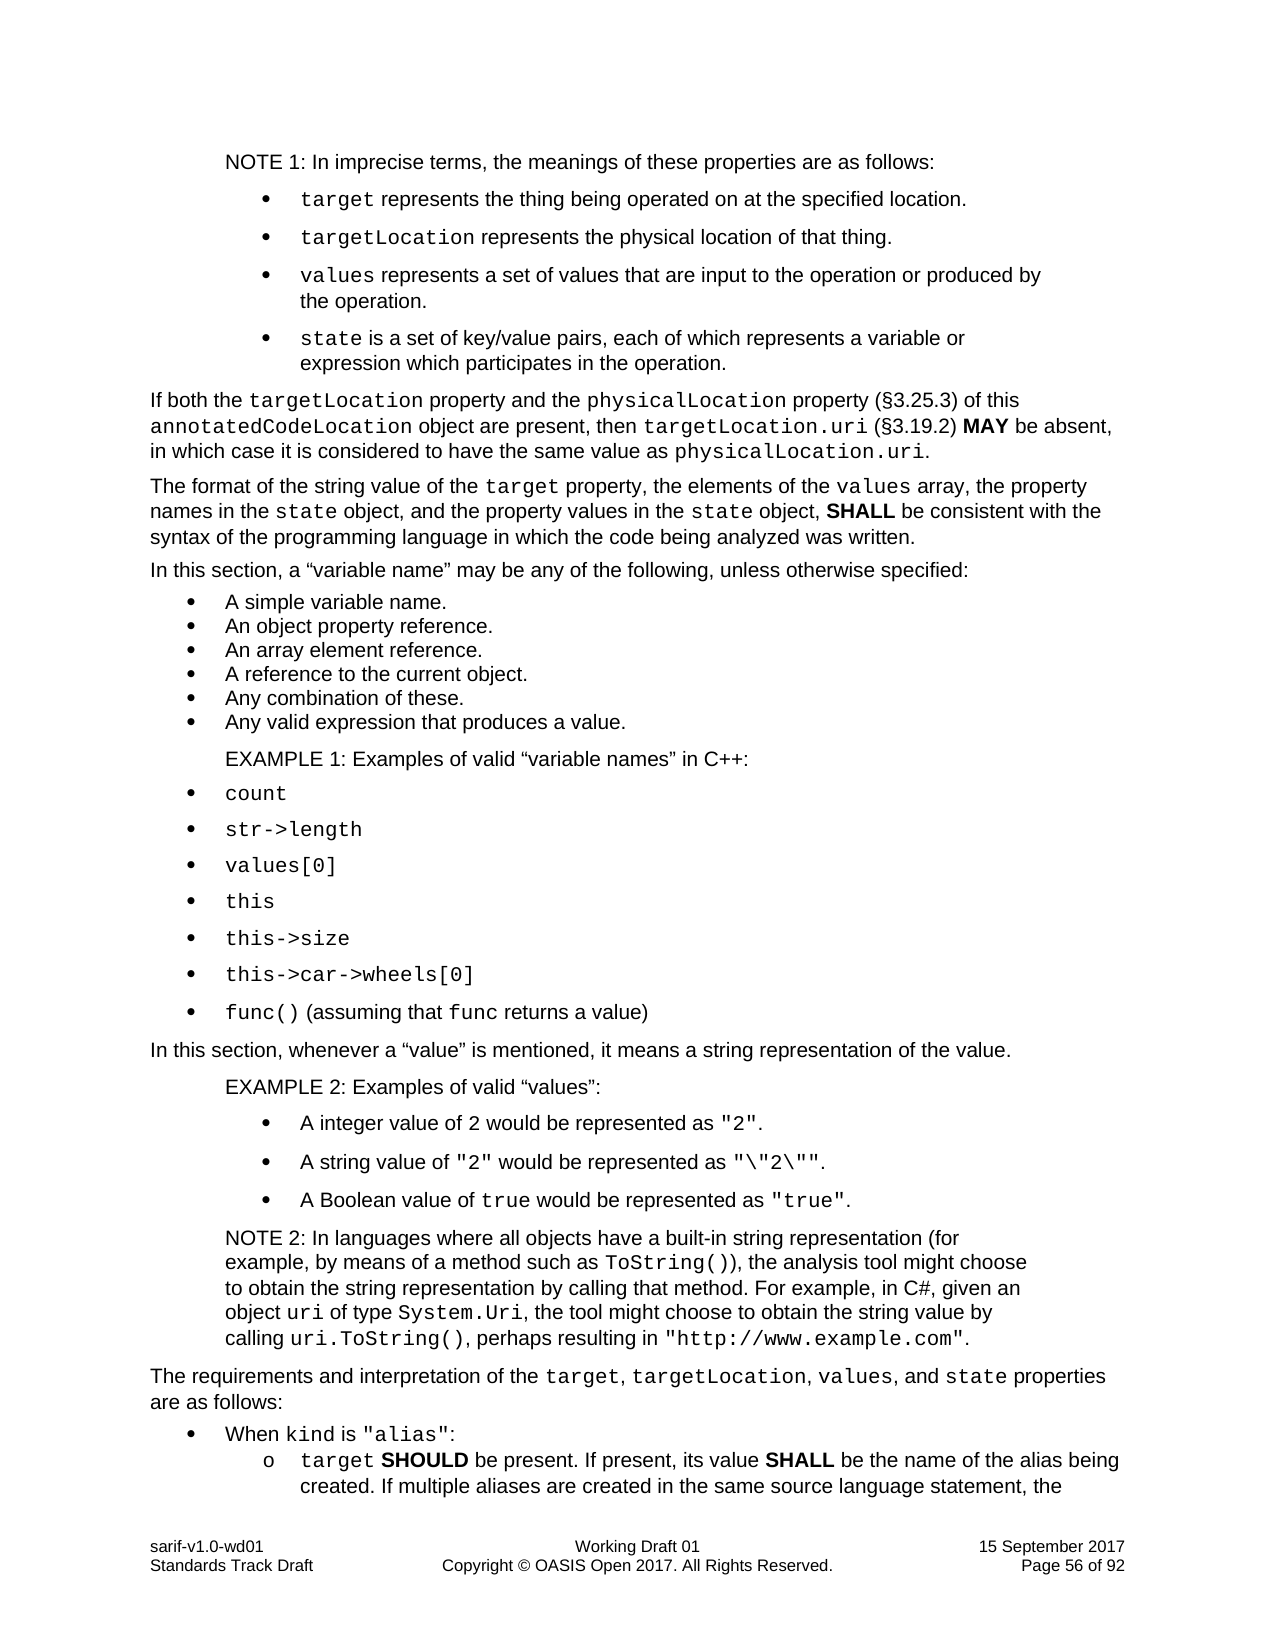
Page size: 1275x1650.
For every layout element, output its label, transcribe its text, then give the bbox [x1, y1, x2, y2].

list target represents the thing being operated on at the specified location. [262, 186, 1050, 212]
list When kind is "alias": [187, 1422, 1125, 1448]
text If both the targetLocation property and the physicalLocation property (§3.25.3) of this annotatedCodeLocation object are present, then targetLocation.uri (§3.19.2) MAY be absent, in which case it is considered to have the same value as physicalLocation.uri. [150, 388, 1125, 465]
text The format of the string value of the target property, the elements of the values array, the property names in the state object, and the property values in the state object, SHALL be consistent with the syntax of the programming language in which the code being analyzed was written. [150, 473, 1125, 549]
text In this section, whenever a “value” is mentioned, it means a string representation of the value. [150, 1038, 1125, 1062]
list count [187, 783, 1050, 807]
list A Boolean value of true would be represented as "true". [262, 1188, 1050, 1214]
list A simple variable name. [187, 590, 1125, 614]
list Any valid expression that produces a value. [187, 710, 1125, 734]
list A reference to the current object. [187, 662, 1125, 686]
list A string value of "2" would be represented as "\"2\"". [262, 1149, 1050, 1175]
list A integer value of 2 would be represented as "2". [262, 1111, 1050, 1137]
list this->car->wheels[0] [187, 964, 1050, 987]
list this->size [187, 928, 1050, 951]
text NOTE 2: In languages where all objects have a built-in string representation (for example, by means of a method such as ToString()), the analysis tool might choose to obtain the string representation by calling that method. For example, in C#, given an object uri of type System.Uri, the tool might choose to obtain the string value by calling uri.ToString(), perhaps resulting in "http://www.example.com". [225, 1226, 1050, 1352]
list func() (assuming that func returns a value) [187, 1000, 1050, 1026]
text NOTE 1: In imprecise terms, the meanings of these properties are as follows: [225, 150, 1050, 174]
list this [187, 892, 1050, 915]
list state is a set of key/value pairs, each of which represents a variable or expression which participates in the operation. [262, 325, 1050, 375]
text In this section, a “variable name” may be any of the following, unless otherwise specified: [150, 557, 1125, 581]
list values represents a set of values that are input to the operation or produced by the operation. [262, 263, 1050, 313]
list targetLocation represents the physical location of that thing. [262, 225, 1050, 251]
list Any combination of these. [187, 686, 1125, 710]
list values[0] [187, 855, 1050, 879]
text EXAMPLE 1: Examples of valid “variable names” in C++: [225, 747, 1050, 771]
text EXAMPLE 2: Examples of valid “values”: [225, 1075, 1050, 1099]
list str->length [187, 819, 1050, 843]
list An object property reference. [187, 614, 1125, 638]
text The requirements and interpretation of the target, targetLocation, values, and state properties are as follows: [150, 1364, 1125, 1414]
list An array element reference. [187, 638, 1125, 662]
